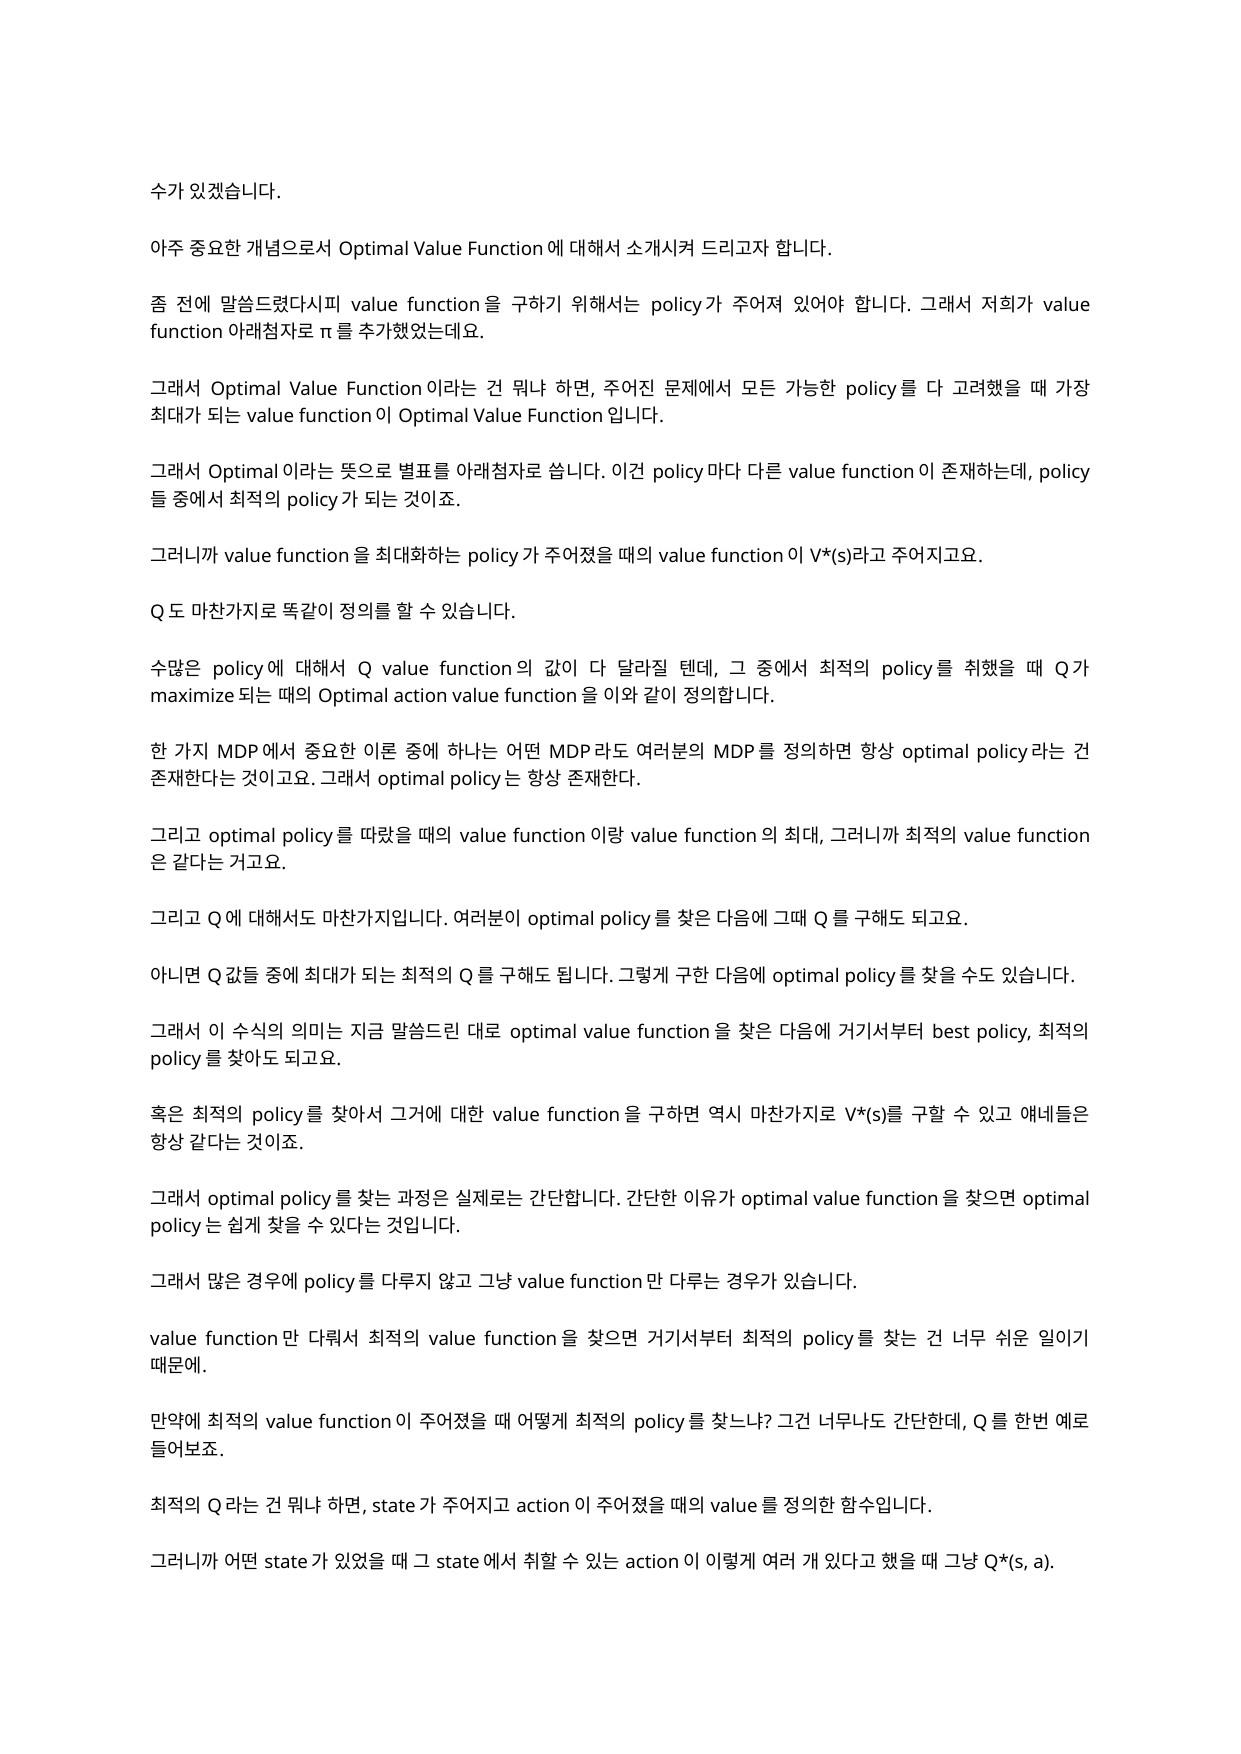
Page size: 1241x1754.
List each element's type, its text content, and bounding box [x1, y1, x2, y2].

text 수많은 policy에 대해서 Q value function의 값이 다 달라질 텐데, 그 중에서 최적의 policy를 취했을 때 Q가 maximize되는 때의 Optimal action value function을 이와 같이 정의합니다. [150, 653, 1090, 708]
text 그래서 optimal policy를 찾는 과정은 실제로는 간단합니다. 간단한 이유가 optimal value function을 찾으면 optimal policy는 쉽게 찾을 수 있다는 것입니다. [150, 1184, 1090, 1238]
text Q도 마찬가지로 똑같이 정의를 할 수 있습니다. [150, 597, 1090, 624]
text 그리고 optimal policy를 따랐을 때의 value function이랑 value function의 최대, 그러니까 최적의 value function은 같다는 거고요. [150, 820, 1090, 875]
text 혹은 최적의 policy를 찾아서 그거에 대한 value function을 구하면 역시 마찬가지로 V*(s)를 구할 수 있고 얘네들은 항상 같다는 것이죠. [150, 1100, 1090, 1154]
text 최적의 Q라는 건 뭐냐 하면, state가 주어지고 action이 주어졌을 때의 value를 정의한 함수입니다. [150, 1491, 1090, 1518]
text 그리고 Q에 대해서도 마찬가지입니다. 여러분이 optimal policy를 찾은 다음에 그때 Q를 구해도 되고요. [150, 904, 1090, 931]
text 그래서 Optimal이라는 뜻으로 별표를 아래첨자로 씁니다. 이건 policy마다 다른 value function이 존재하는데, policy들 중에서 최적의 policy가 되는 것이죠. [150, 457, 1090, 511]
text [150, 177, 1090, 204]
text 좀 전에 말씀드렸다시피 value function을 구하기 위해서는 policy가 주어져 있어야 합니다. 그래서 저희가 value function 아래첨자로 π를 추가했었는데요. [150, 290, 1090, 344]
text 그래서 Optimal Value Function이라는 건 뭐냐 하면, 주어진 문제에서 모든 가능한 policy를 다 고려했을 때 가장 최대가 되는 value function이 Optimal Value Function입니다. [150, 373, 1090, 428]
text 한 가지 MDP에서 중요한 이론 중에 하나는 어떤 MDP라도 여러분의 MDP를 정의하면 항상 optimal policy라는 건 존재한다는 것이고요. 그래서 optimal policy는 항상 존재한다. [150, 737, 1090, 791]
text 그러니까 어떤 state가 있었을 때 그 state에서 취할 수 있는 action이 이렇게 여러 개 있다고 했을 때 그냥 Q*(s, a). [150, 1547, 1090, 1574]
text 아주 중요한 개념으로서 Optimal Value Function에 대해서 소개시켜 드리고자 합니다. [150, 233, 1090, 261]
text 만약에 최적의 value function이 주어졌을 때 어떻게 최적의 policy를 찾느냐? 그건 너무나도 간단한데, Q를 한번 예로 들어보죠. [150, 1407, 1090, 1461]
text 그래서 이 수식의 의미는 지금 말씀드린 대로 optimal value function을 찾은 다음에 거기서부터 best policy, 최적의 policy를 찾아도 되고요. [150, 1017, 1090, 1071]
text 아니면 Q값들 중에 최대가 되는 최적의 Q를 구해도 됩니다. 그렇게 구한 다음에 optimal policy를 찾을 수도 있습니다. [150, 960, 1090, 987]
text 그래서 많은 경우에 policy를 다루지 않고 그냥 value function만 다루는 경우가 있습니다. [150, 1267, 1090, 1294]
text value function만 다뤄서 최적의 value function을 찾으면 거기서부터 최적의 policy를 찾는 건 너무 쉬운 일이기 때문에. [150, 1323, 1090, 1378]
text 그러니까 value function을 최대화하는 policy가 주어졌을 때의 value function이 V*(s)라고 주어지고요. [150, 541, 1090, 568]
